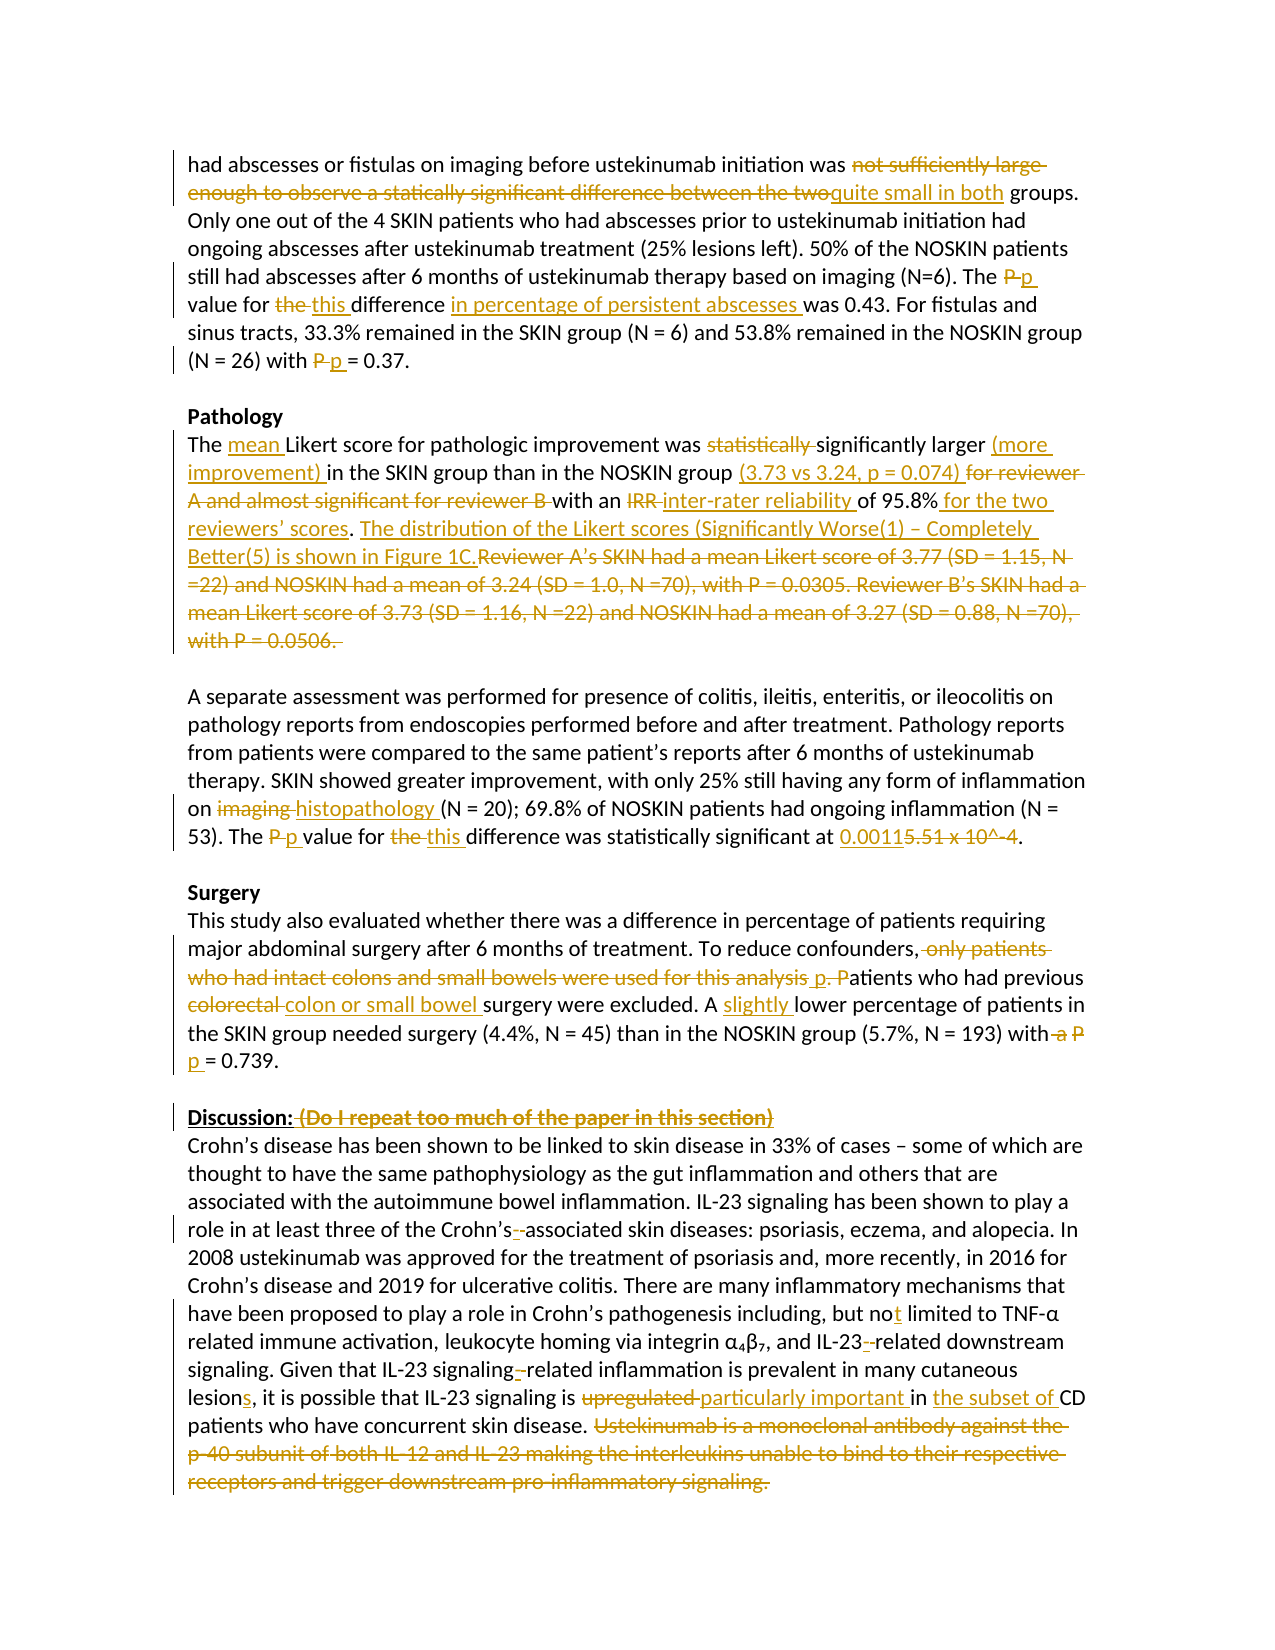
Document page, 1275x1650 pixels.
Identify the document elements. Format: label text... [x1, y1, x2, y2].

text Crohn’s disease has been shown to be linked to skin disease in 33% of cases – some of which are thought to have the same pathophysiology as the gut inflammation and others that are associated with the autoimmune bowel inflammation. IL-23 signaling has been shown to play a role in at least three of the Crohn’sassociated skin diseases: psoriasis, eczema, and alopecia. In 2008 ustekinumab was approved for the treatment of psoriasis and, more recently, in 2016 for Crohn’s disease and 2019 for ulcerative colitis. There are many inflammatory mechanisms that have been proposed to play a role in Crohn’s pathogenesis including, but no limited to TNF-α related immune activation, leukocyte homing via integrin α₄β₇, and IL-23related downstream signaling. Given that IL-23 signalingrelated inflammation is prevalent in many cutaneous lesion, it is possible that IL-23 signaling is in CD patients who have concurrent skin disease. [187, 1131, 1087, 1495]
text Discussion: [187, 1103, 1087, 1131]
text A separate assessment was performed for presence of colitis, ileitis, enteritis, or ileocolitis on pathology reports from endoscopies performed before and after treatment. Pathology reports from patients were compared to the same patient’s reports after 6 months of ustekinumab therapy. SKIN showed greater improvement, with only 25% still having any form of inflammation on (N = 20); 69.8% of NOSKIN patients had ongoing inflammation (N = 53). The value for difference was statistically significant at . [187, 682, 1087, 851]
text Surgery [187, 878, 1087, 907]
text This study also evaluated whether there was a difference in percentage of patients requiring major abdominal surgery after 6 months of treatment. To reduce confounders,atients who had previous surgery were excluded. A lower percentage of patients in the SKIN group needed surgery (4.4%, N = 45) than in the NOSKIN group (5.7%, N = 193) with = 0.739. [187, 907, 1087, 1075]
text Pathology [187, 402, 1087, 430]
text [187, 150, 1087, 374]
text The Likert score for pathologic improvement was significantly larger in the SKIN group than in the NOSKIN group with an of 95.8%. [187, 430, 1087, 654]
